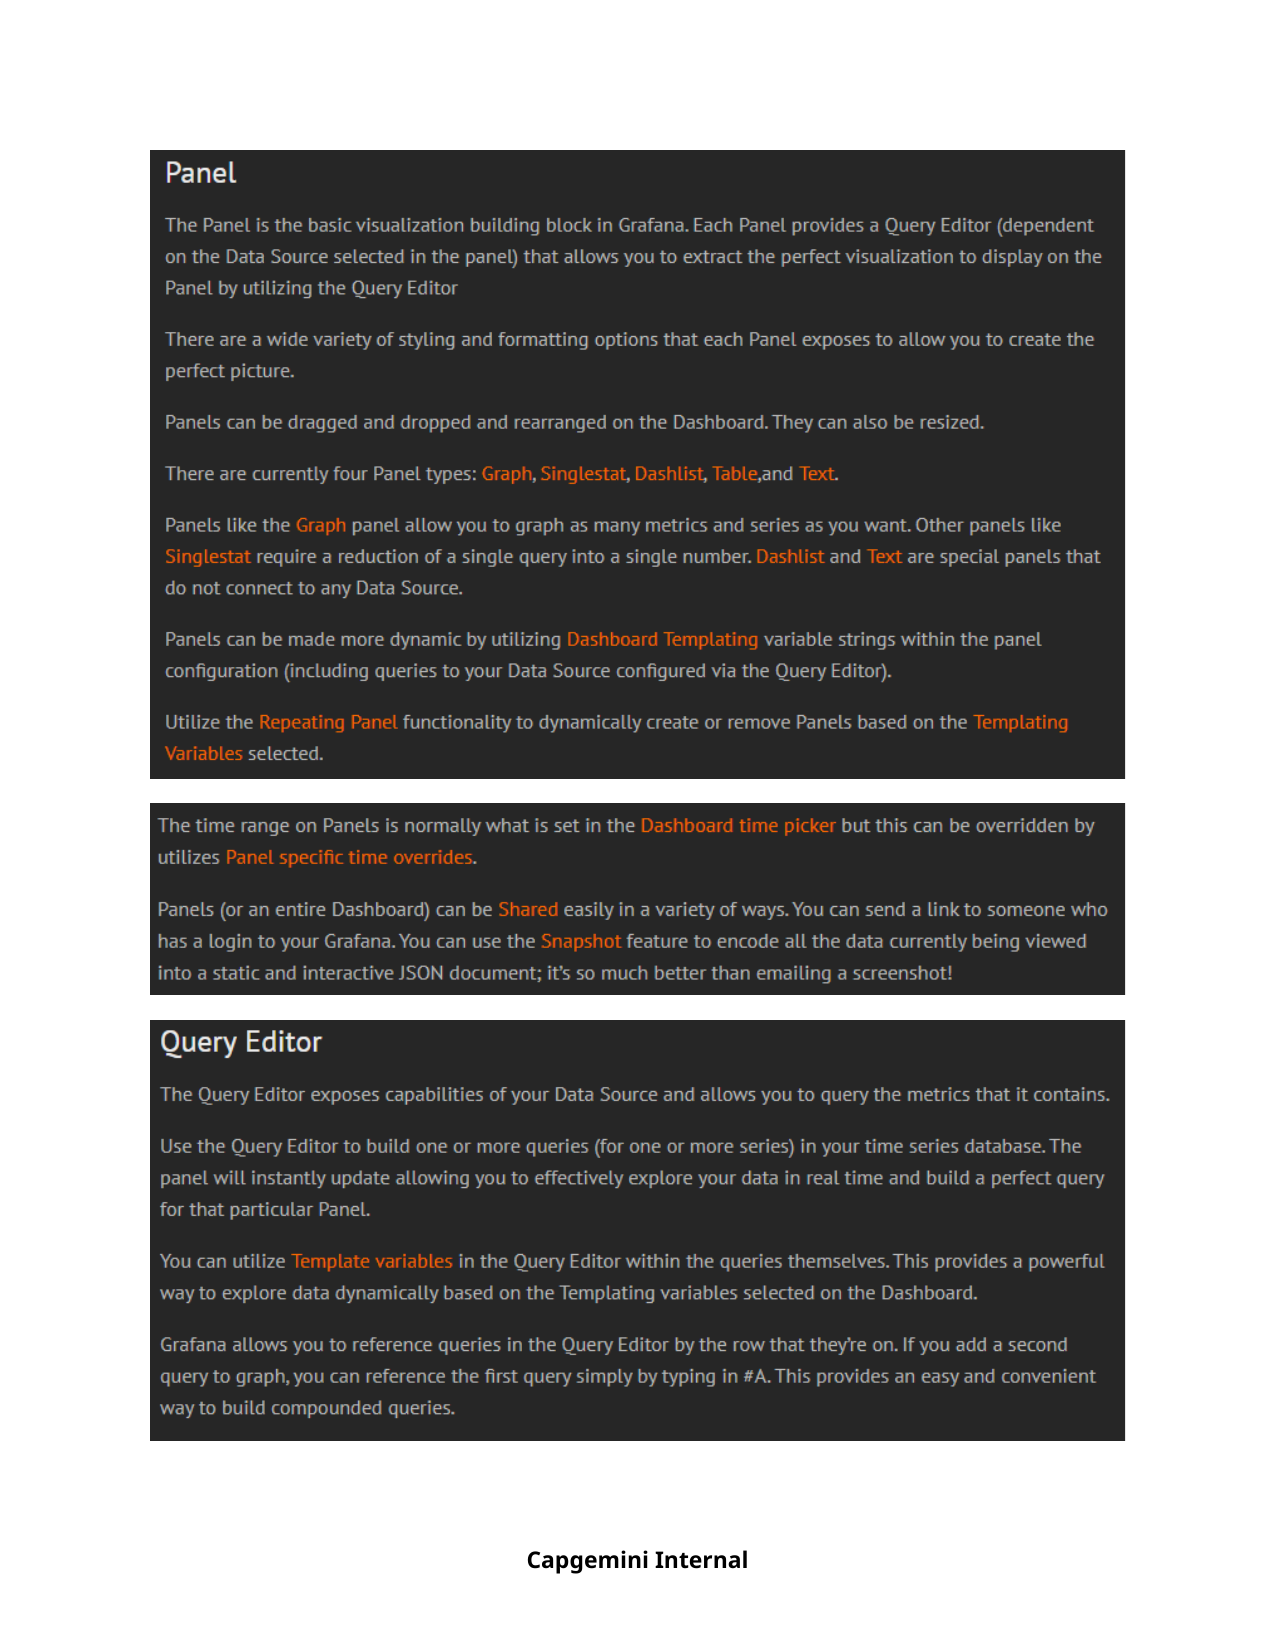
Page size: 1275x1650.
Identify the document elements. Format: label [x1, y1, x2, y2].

picture [150, 150, 1125, 779]
picture [150, 1020, 1125, 1441]
picture [150, 803, 1125, 995]
